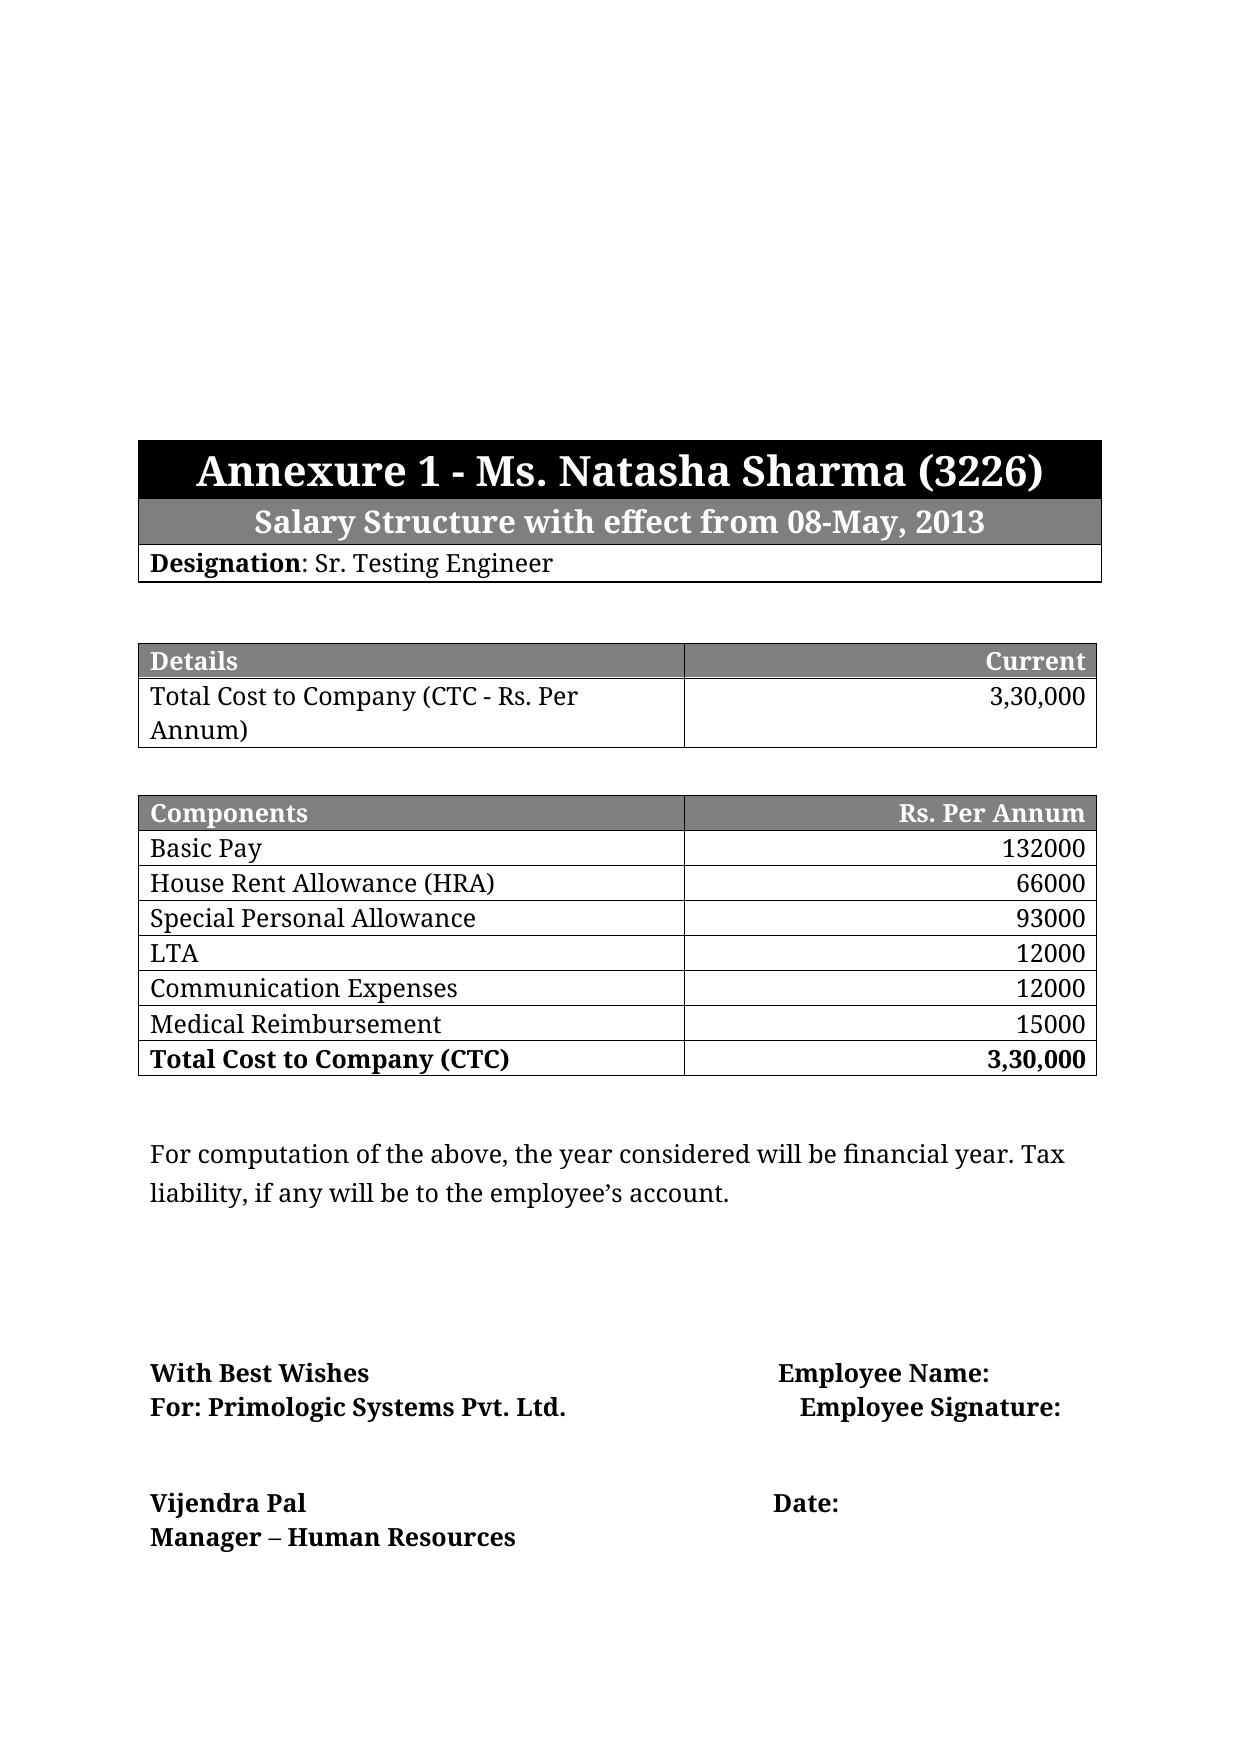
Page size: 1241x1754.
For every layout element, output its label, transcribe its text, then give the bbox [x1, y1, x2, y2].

table_cell Salary Structure with effect from 08-May, 2013 [139, 499, 1101, 544]
table_cell 15000 [685, 1006, 1096, 1040]
table_cell House Rent Allowance (HRA) [139, 866, 684, 900]
table_cell Basic Pay [139, 831, 684, 865]
table_cell LTA [139, 936, 684, 970]
table_cell Special Personal Allowance [139, 901, 684, 935]
text For computation of the above, the year considered will be financial year. Tax liability, if any will be to the employee’s account. [150, 1136, 1090, 1210]
text Vijendra Pal Date: [150, 1486, 1090, 1520]
table_cell Total Cost to Company (CTC) [139, 1041, 684, 1075]
table_header Annexure 1 - Ms. Natasha Sharma (3226) [139, 441, 1101, 498]
table_cell Communication Expenses [139, 971, 684, 1005]
table_cell Total Cost to Company (CTC - Rs. Per Annum) [139, 679, 684, 747]
table_header Rs. Per Annum [685, 796, 1096, 830]
text For: Primologic Systems Pvt. Ltd. Employee Signature: [150, 1390, 1090, 1424]
table_cell 3,30,000 [685, 1041, 1096, 1075]
table_cell 93000 [685, 901, 1096, 935]
table_cell 12000 [685, 936, 1096, 970]
table_header Details [139, 644, 684, 677]
table_cell 66000 [685, 866, 1096, 900]
table_cell 3,30,000 [685, 679, 1096, 747]
table_header Current [685, 644, 1096, 677]
table_cell 12000 [685, 971, 1096, 1005]
table_cell Designation: Sr. Testing Engineer [139, 545, 1101, 581]
table_cell Medical Reimbursement [139, 1006, 684, 1040]
text With Best Wishes Employee Name: [150, 1356, 1090, 1390]
text Manager – Human Resources [150, 1520, 1090, 1554]
table_header Components [139, 796, 684, 830]
table_cell 132000 [685, 831, 1096, 865]
